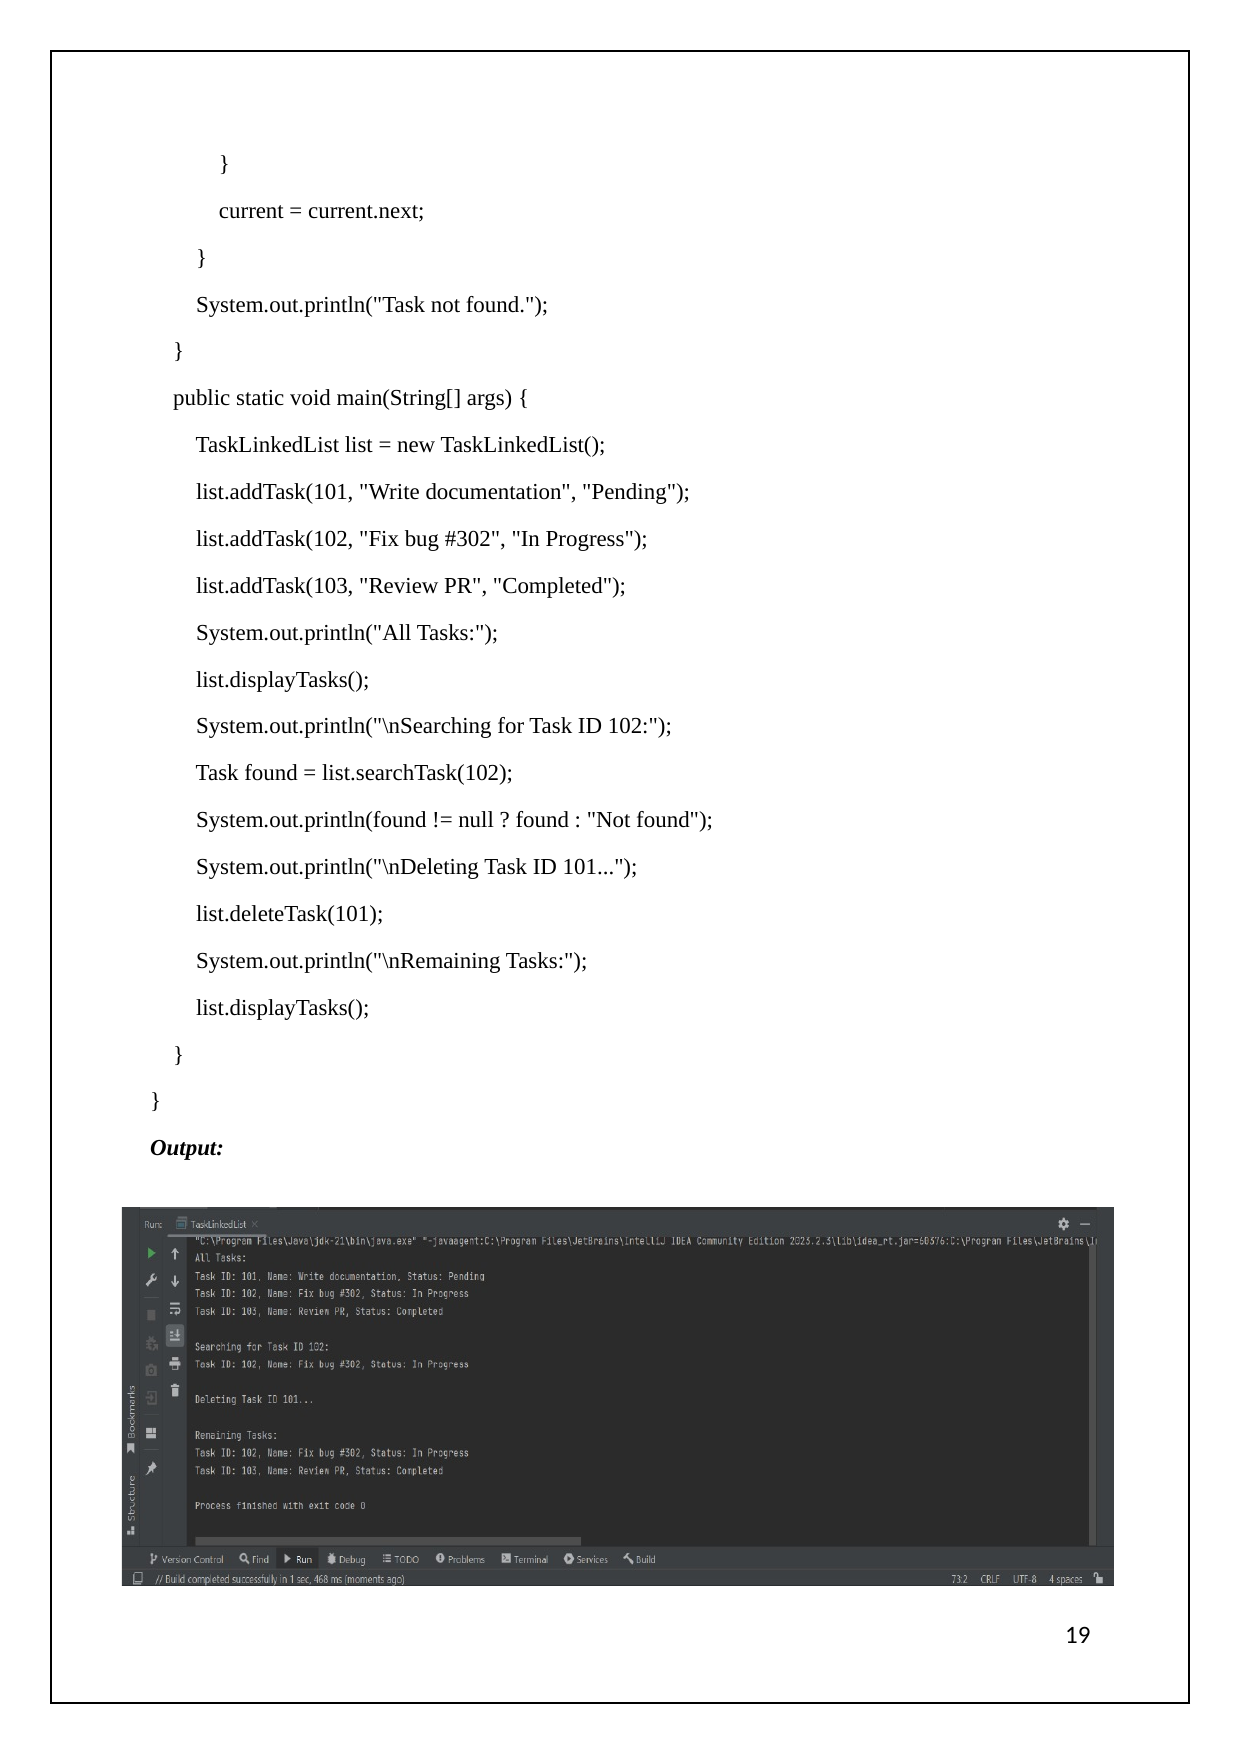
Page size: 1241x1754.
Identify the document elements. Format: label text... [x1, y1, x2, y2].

text list.displayTasks(); [150, 666, 1090, 692]
text } [150, 337, 1090, 364]
text list.deleteTask(101); [150, 900, 1090, 926]
picture [121, 1207, 1114, 1586]
text System.out.println("\nDeleting Task ID 101..."); [150, 853, 1090, 879]
text System.out.println("\nSearching for Task ID 102:"); [150, 712, 1090, 739]
text list.addTask(102, "Fix bug #302", "In Progress"); [150, 525, 1090, 551]
text } [150, 1041, 1090, 1067]
text public static void main(String[] args) { [150, 384, 1090, 411]
text System.out.println("\nRemaining Tasks:"); [150, 947, 1090, 973]
text System.out.println(found != null ? found : "Not found"); [150, 806, 1090, 833]
text System.out.println("All Tasks:"); [150, 619, 1090, 645]
text } [150, 150, 1090, 176]
text current = current.next; [150, 197, 1090, 223]
text list.displayTasks(); [150, 994, 1090, 1020]
text Output: [150, 1134, 1090, 1161]
text list.addTask(103, "Review PR", "Completed"); [150, 572, 1090, 598]
text Task found = list.searchTask(102); [150, 759, 1090, 786]
text } [150, 244, 1090, 270]
text } [150, 1087, 1090, 1114]
text list.addTask(101, "Write documentation", "Pending"); [150, 478, 1090, 504]
text System.out.println("Task not found."); [150, 291, 1090, 317]
text TaskLinkedList list = new TaskLinkedList(); [150, 431, 1090, 458]
